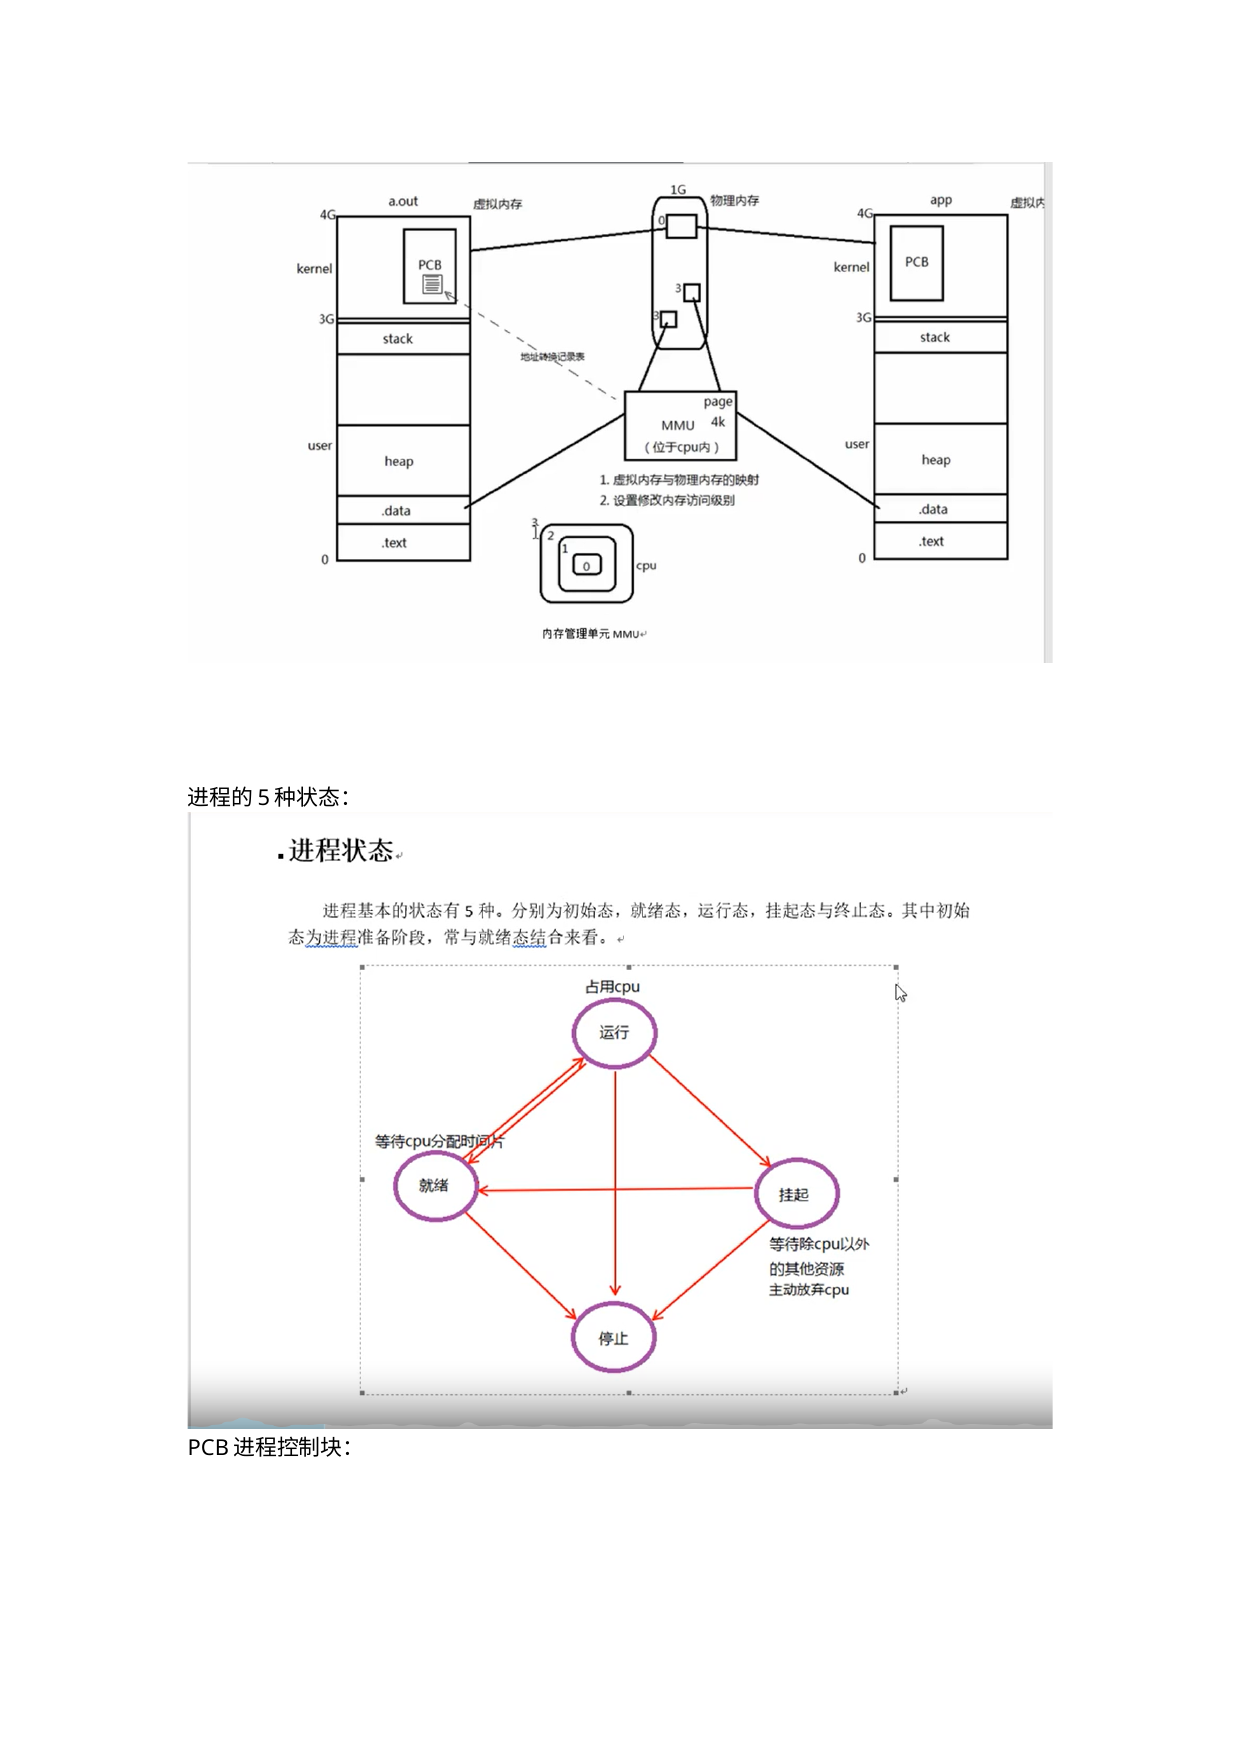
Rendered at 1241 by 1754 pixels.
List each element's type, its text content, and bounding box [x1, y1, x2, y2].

picture [187, 812, 1053, 1429]
text 进程的5种状态： [187, 779, 1053, 812]
picture [187, 162, 1053, 663]
text PCB进程控制块： [187, 1429, 1053, 1462]
